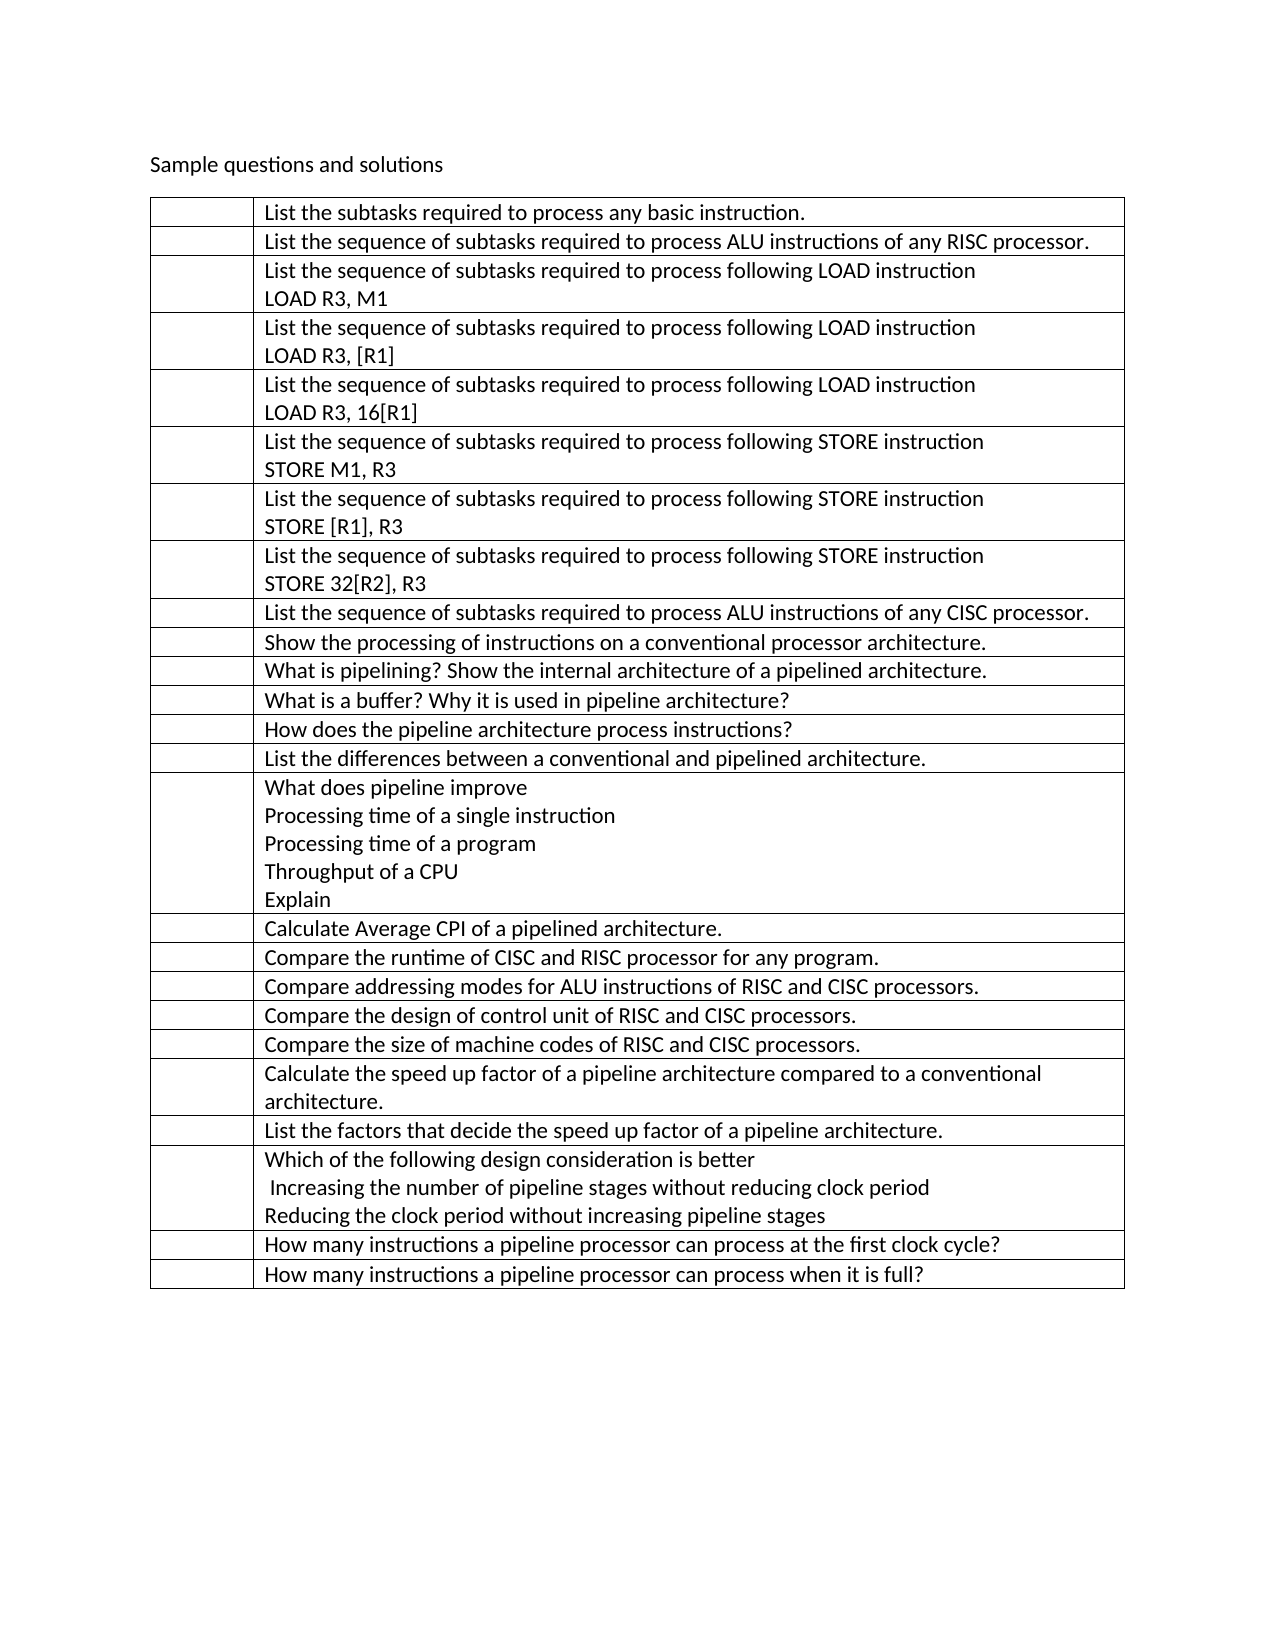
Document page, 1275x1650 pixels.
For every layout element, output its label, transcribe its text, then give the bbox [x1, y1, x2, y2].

table_cell List the sequence of subtasks required to process following STORE instruction STORE [R1], R3 [254, 484, 1124, 540]
table_cell [151, 313, 253, 369]
table_cell What is a buffer? Why it is used in pipeline architecture? [254, 686, 1124, 714]
table_cell Compare addressing modes for ALU instructions of RISC and CISC processors. [254, 972, 1124, 1000]
table_cell [151, 1260, 253, 1288]
table_cell Show the processing of instructions on a conventional processor architecture. [254, 628, 1124, 656]
table_cell List the sequence of subtasks required to process ALU instructions of any CISC processor. [254, 599, 1124, 627]
table_cell What is pipelining? Show the internal architecture of a pipelined architecture. [254, 657, 1124, 685]
table_cell [151, 914, 253, 942]
table_cell Compare the runtime of CISC and RISC processor for any program. [254, 943, 1124, 971]
table_cell List the sequence of subtasks required to process following LOAD instruction LOAD R3, M1 [254, 256, 1124, 312]
table_cell [151, 943, 253, 971]
table_cell [151, 686, 253, 714]
text Sample questions and solutions [150, 150, 1125, 178]
table_cell List the sequence of subtasks required to process following STORE instruction STORE M1, R3 [254, 427, 1124, 483]
table_cell Calculate Average CPI of a pipelined architecture. [254, 914, 1124, 942]
table_cell [151, 484, 253, 540]
table_cell [151, 599, 253, 627]
table_cell List the sequence of subtasks required to process following LOAD instruction LOAD R3, [R1] [254, 313, 1124, 369]
table_cell List the sequence of subtasks required to process following STORE instruction STORE 32[R2], R3 [254, 541, 1124, 597]
table_cell Calculate the speed up factor of a pipeline architecture compared to a conventional architecture. [254, 1059, 1124, 1115]
table_cell [151, 628, 253, 656]
table_cell [151, 1116, 253, 1144]
table_cell How many instructions a pipeline processor can process at the first clock cycle? [254, 1231, 1124, 1259]
table_cell What does pipeline improve Processing time of a single instruction Processing time of a program Throughput of a CPU Explain [254, 773, 1124, 913]
table_cell Compare the design of control unit of RISC and CISC processors. [254, 1001, 1124, 1029]
table_cell [151, 715, 253, 743]
table_cell [151, 256, 253, 312]
table_cell [151, 744, 253, 772]
table_cell [151, 370, 253, 426]
table_cell [151, 773, 253, 913]
table_cell [151, 657, 253, 685]
table_cell [151, 1059, 253, 1115]
table_cell [151, 227, 253, 255]
table_header [151, 198, 253, 226]
table_cell Compare the size of machine codes of RISC and CISC processors. [254, 1030, 1124, 1058]
table_cell [151, 541, 253, 597]
table_cell List the factors that decide the speed up factor of a pipeline architecture. [254, 1116, 1124, 1144]
table_cell [151, 1146, 253, 1229]
table_cell [151, 427, 253, 483]
table_cell How does the pipeline architecture process instructions? [254, 715, 1124, 743]
table_cell List the sequence of subtasks required to process following LOAD instruction LOAD R3, 16[R1] [254, 370, 1124, 426]
table_header List the subtasks required to process any basic instruction. [254, 198, 1124, 226]
table_cell Which of the following design consideration is better Increasing the number of pipeline stages without reducing clock period Reducing the clock period without increasing pipeline stages [254, 1146, 1124, 1229]
table_cell How many instructions a pipeline processor can process when it is full? [254, 1260, 1124, 1288]
table_cell [151, 972, 253, 1000]
table_cell [151, 1030, 253, 1058]
table_cell [151, 1001, 253, 1029]
table_cell List the differences between a conventional and pipelined architecture. [254, 744, 1124, 772]
table_cell List the sequence of subtasks required to process ALU instructions of any RISC processor. [254, 227, 1124, 255]
table_cell [151, 1231, 253, 1259]
